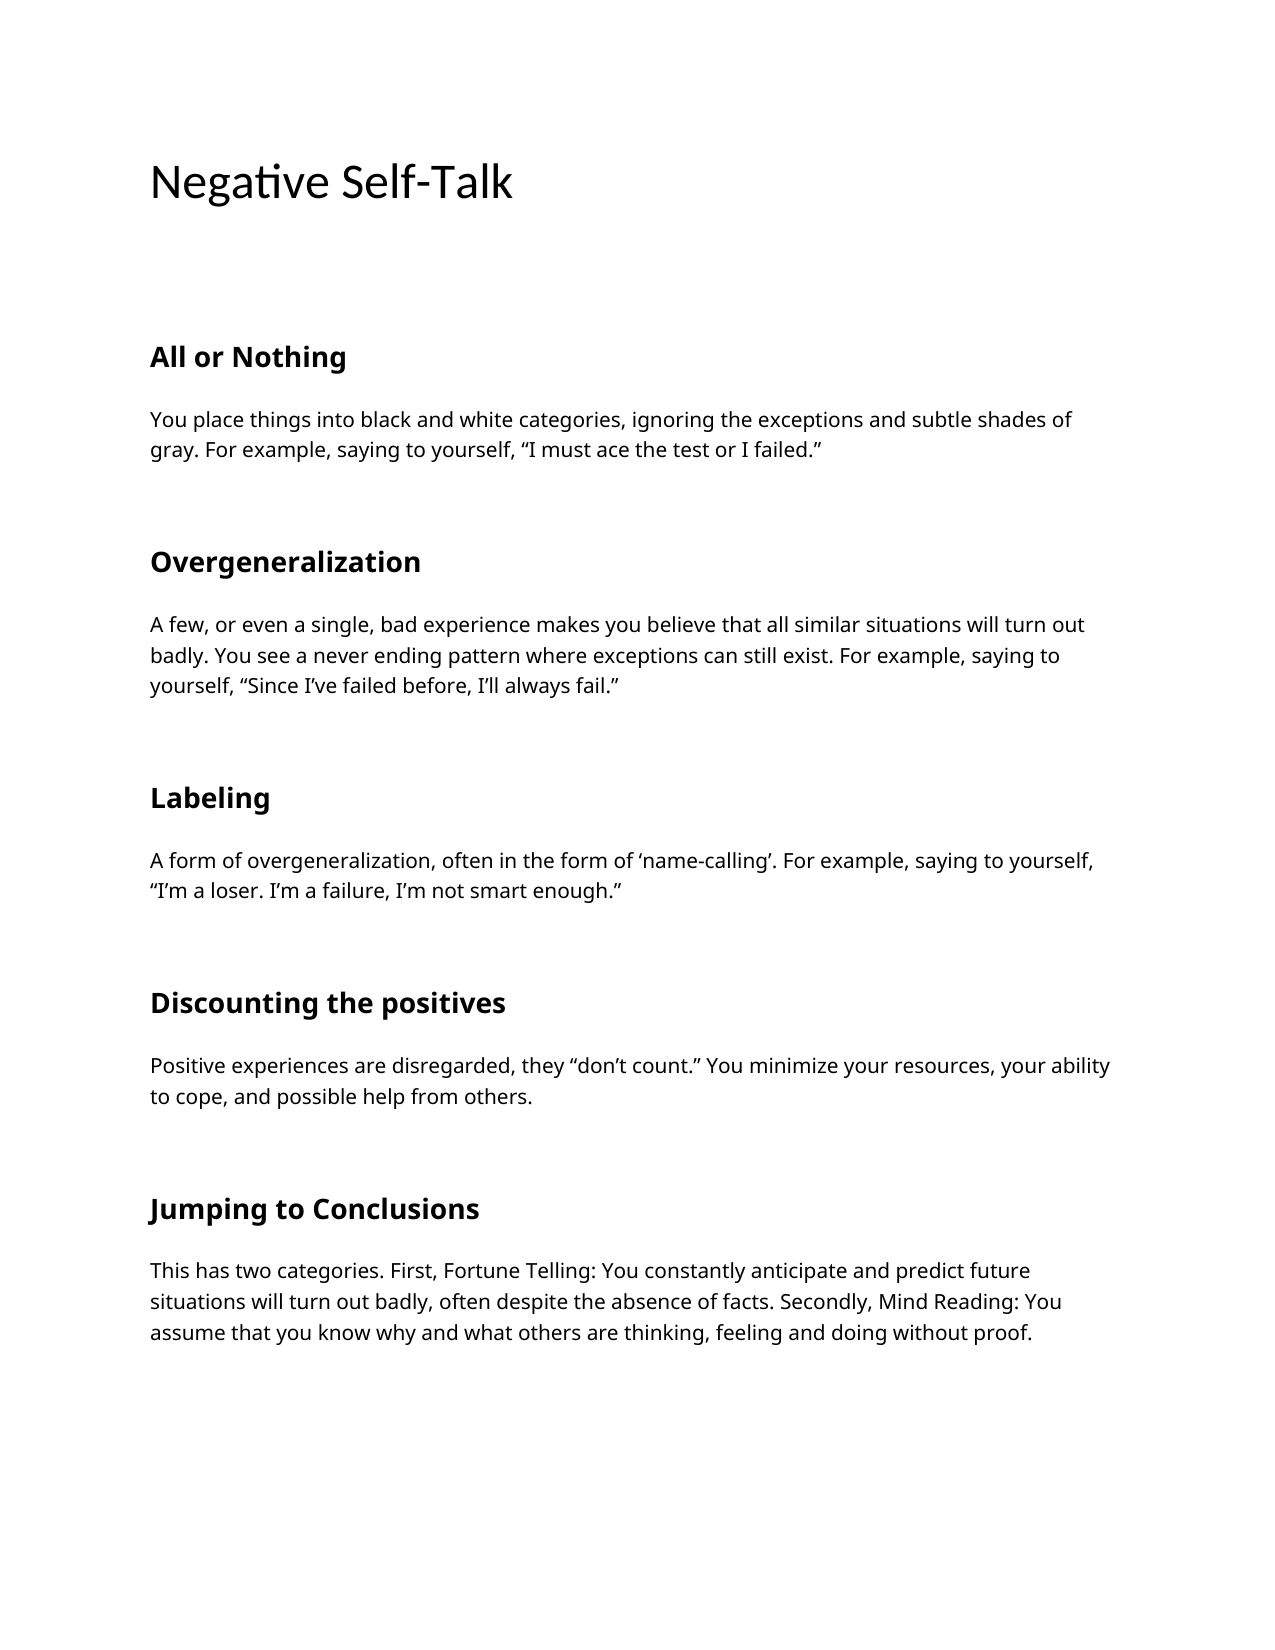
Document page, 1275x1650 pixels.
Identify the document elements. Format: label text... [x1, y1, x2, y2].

text Discounting the positives [150, 984, 1125, 1022]
text Overgeneralization [150, 543, 1125, 581]
text You place things into black and white categories, ignoring the exceptions and subtle shades of gray. For example, saying to yourself, “I must ace the test or I failed.” [150, 405, 1125, 464]
text All or Nothing [150, 337, 1125, 376]
text Jumping to Conclusions [150, 1189, 1125, 1227]
text Negative Self-Talk [150, 150, 1125, 211]
text A few, or even a single, bad experience makes you believe that all similar situations will turn out badly. You see a never ending pattern where exceptions can still exist. For example, saying to yourself, “Since I’ve failed before, I’ll always fail.” [150, 610, 1125, 700]
text This has two categories. First, Fortune Telling: You constantly anticipate and predict future situations will turn out badly, often despite the absence of facts. Secondly, Mind Reading: You assume that you know why and what others are thinking, feeling and doing without proof. [150, 1256, 1125, 1346]
text A form of overgeneralization, often in the form of ‘name-calling’. For example, saying to yourself, “I’m a loser. I’m a failure, I’m not smart enough.” [150, 846, 1125, 905]
text Positive experiences are disregarded, they “don’t count.” You minimize your resources, your ability to cope, and possible help from others. [150, 1051, 1125, 1110]
text Labeling [150, 778, 1125, 817]
